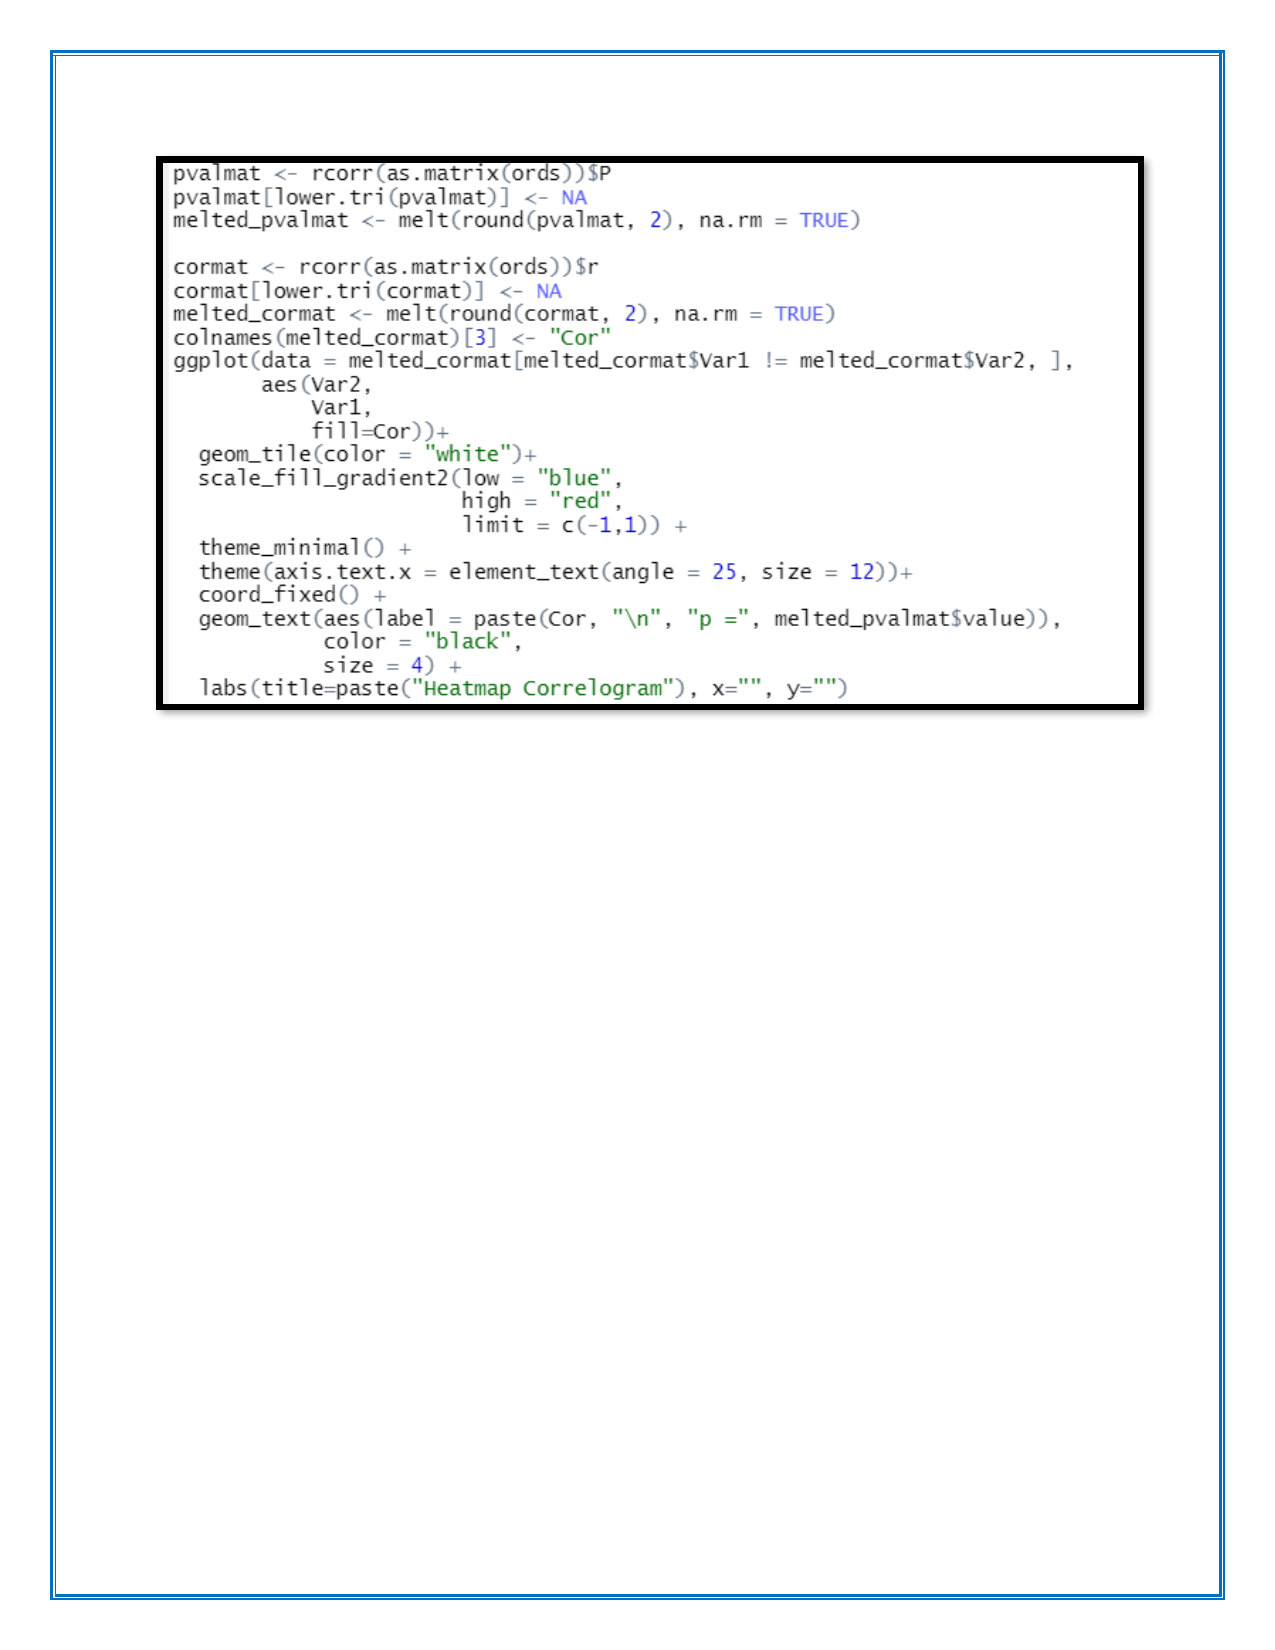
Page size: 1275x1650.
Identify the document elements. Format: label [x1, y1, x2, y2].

picture [163, 163, 1138, 704]
